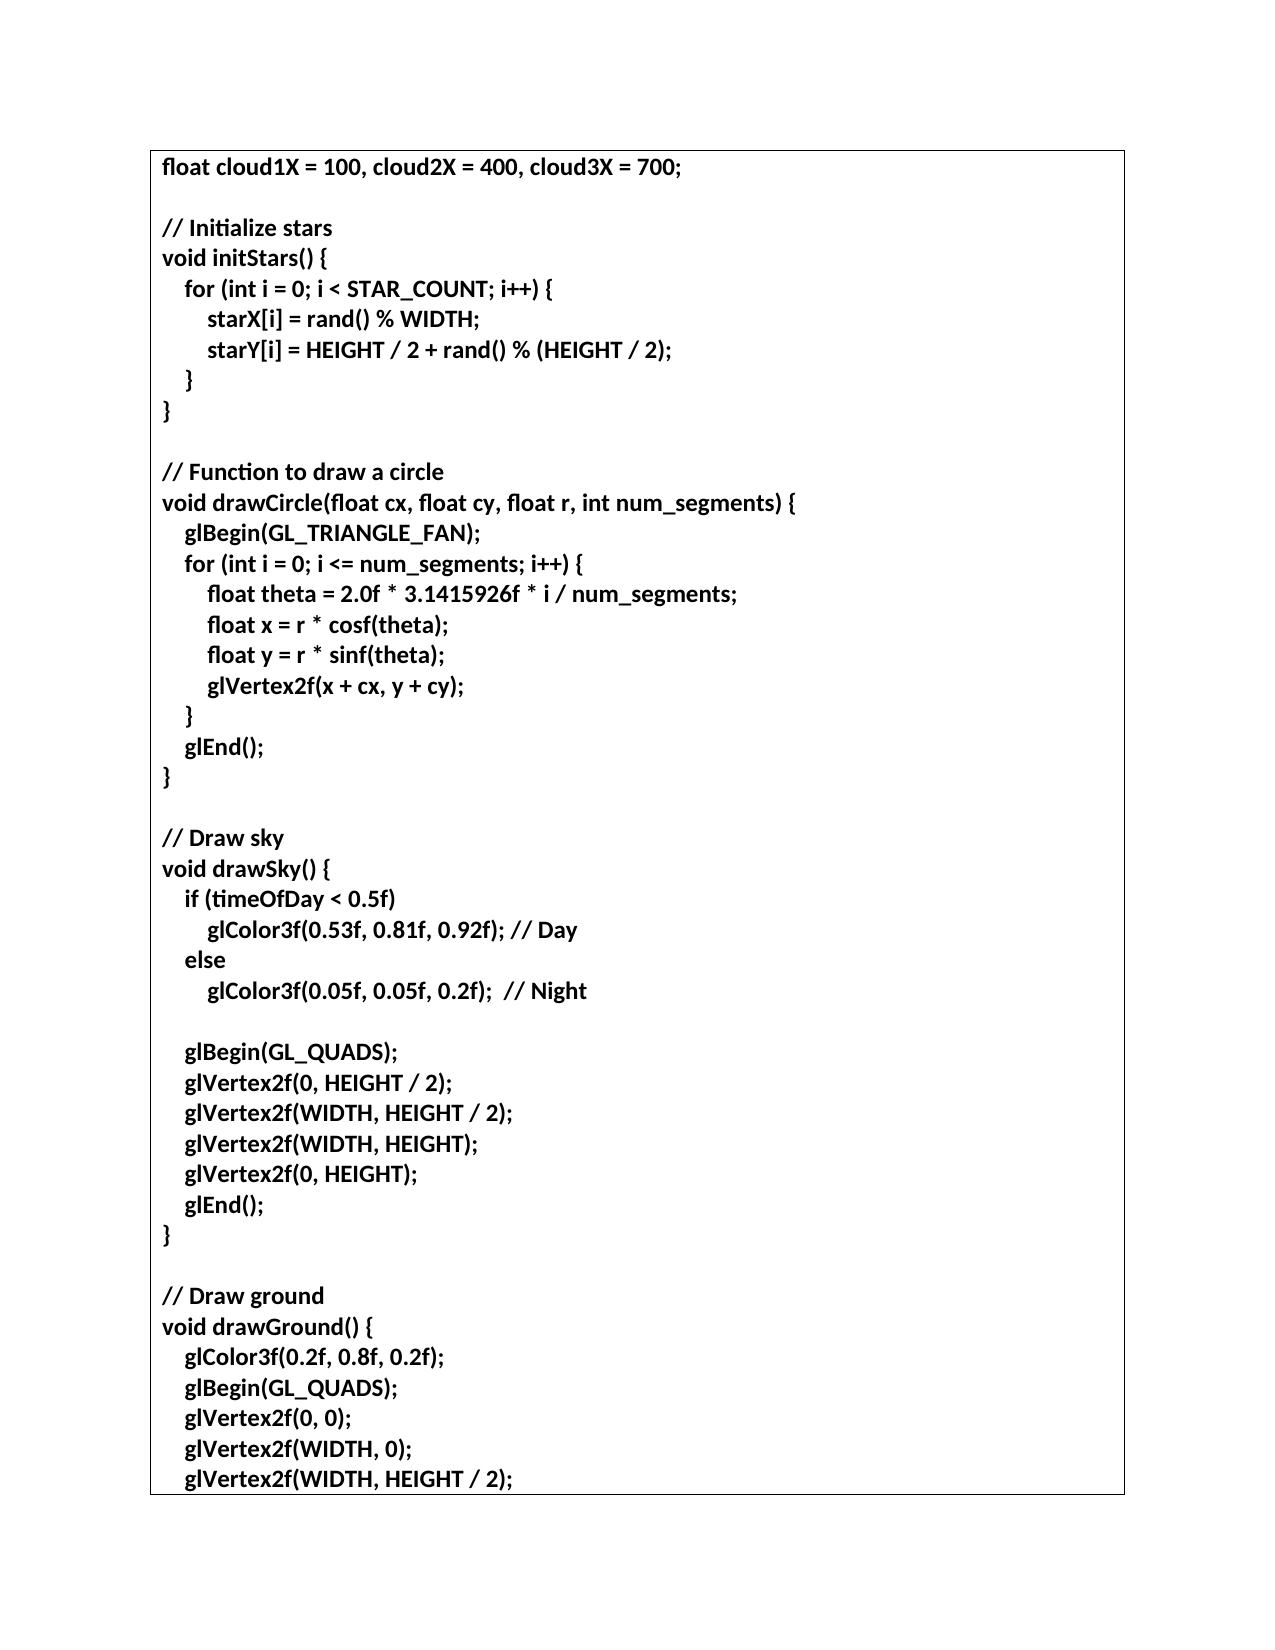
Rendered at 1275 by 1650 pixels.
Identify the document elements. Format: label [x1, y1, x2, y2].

table_cell [151, 151, 1124, 1494]
